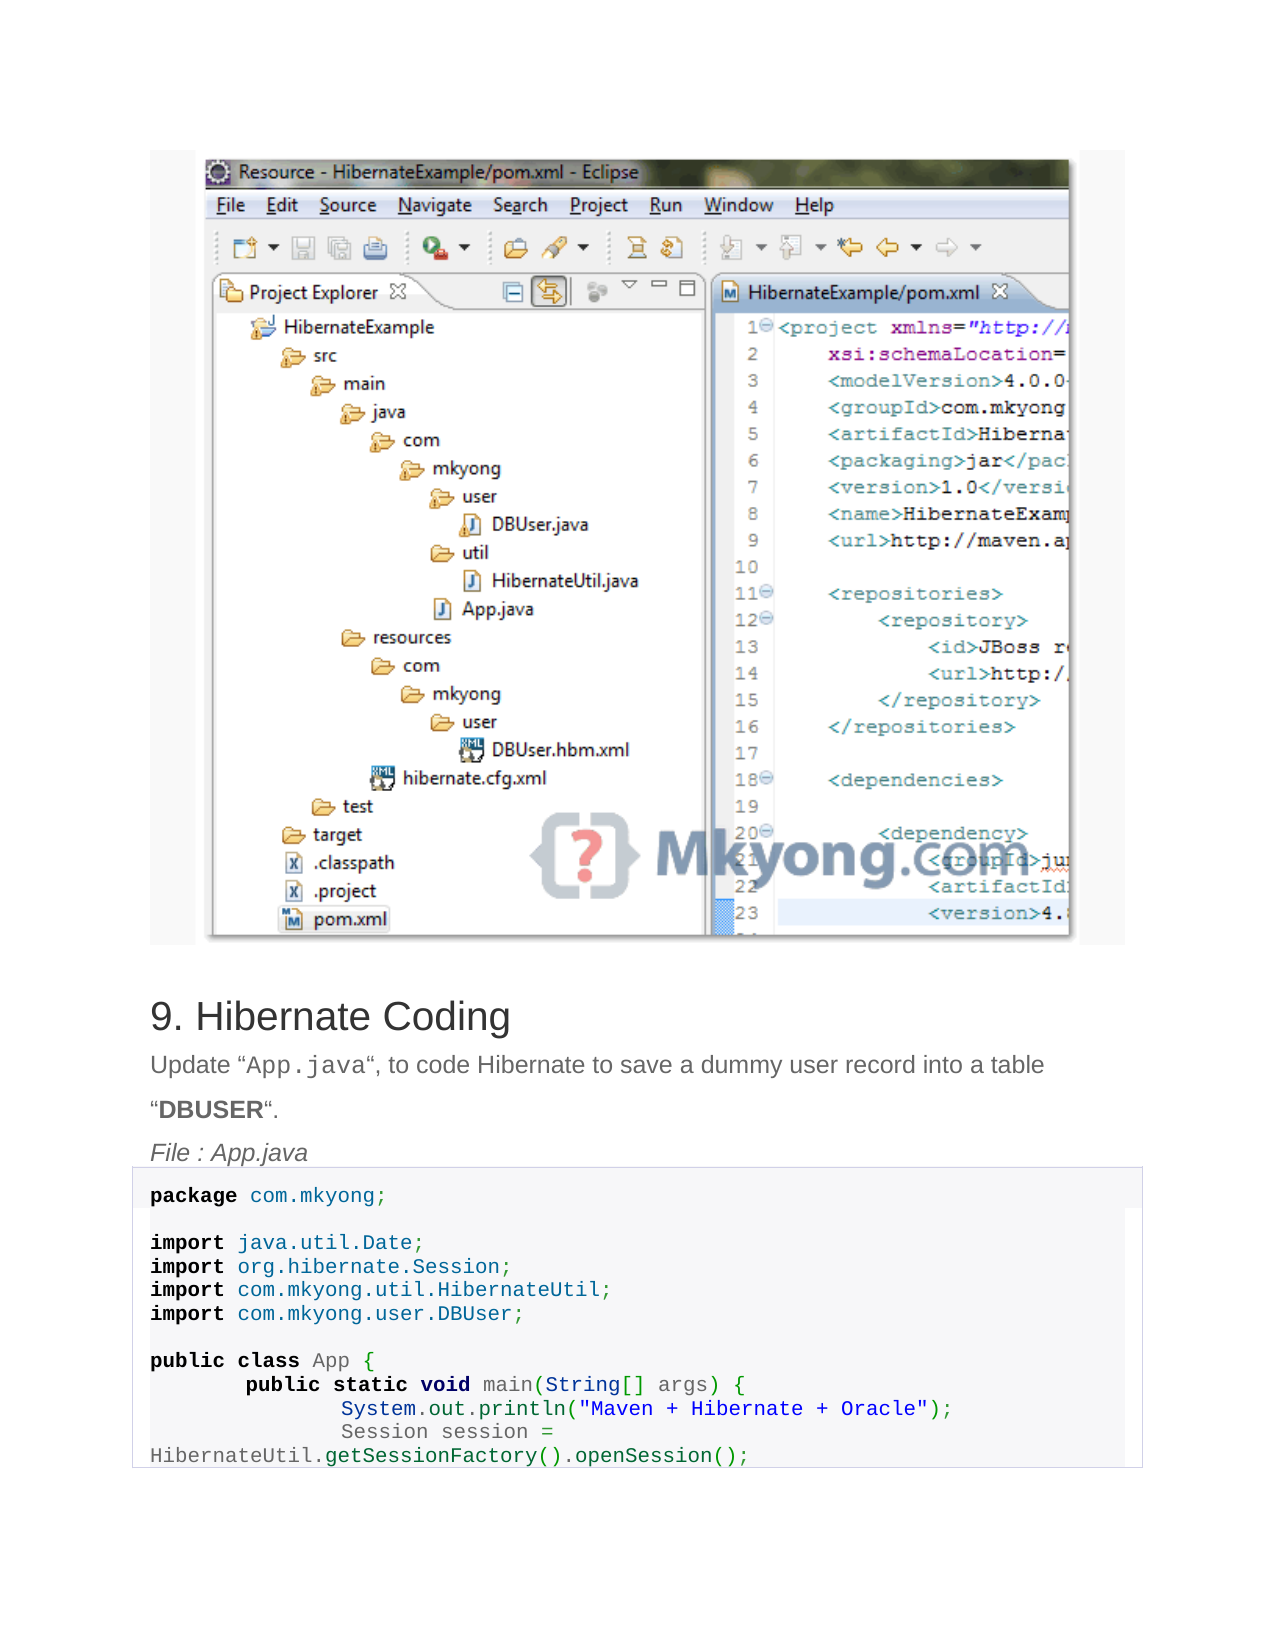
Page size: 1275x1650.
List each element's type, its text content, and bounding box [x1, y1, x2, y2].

text public class App { [150, 1350, 1125, 1374]
text 9. Hibernate Coding [150, 992, 1125, 1039]
text import com.mkyong.user.DBUser; [150, 1303, 1125, 1327]
text package com.mkyong; [133, 1168, 1142, 1208]
text Update “App.java“, to code Hibernate to save a dummy user record into a table “DBUSER“. [150, 1039, 1125, 1124]
text import java.util.Date; [150, 1232, 1125, 1256]
text import com.mkyong.util.HibernateUtil; [150, 1279, 1125, 1303]
picture [195, 150, 1080, 946]
text public static void main(String[] args) { [150, 1374, 1125, 1397]
text import org.hibernate.Session; [150, 1256, 1125, 1279]
text File : App.java [150, 1124, 1125, 1166]
text Session session = HibernateUtil.getSessionFactory().openSession(); [150, 1421, 1125, 1467]
text System.out.println("Maven + Hibernate + Oracle"); [150, 1397, 1125, 1421]
